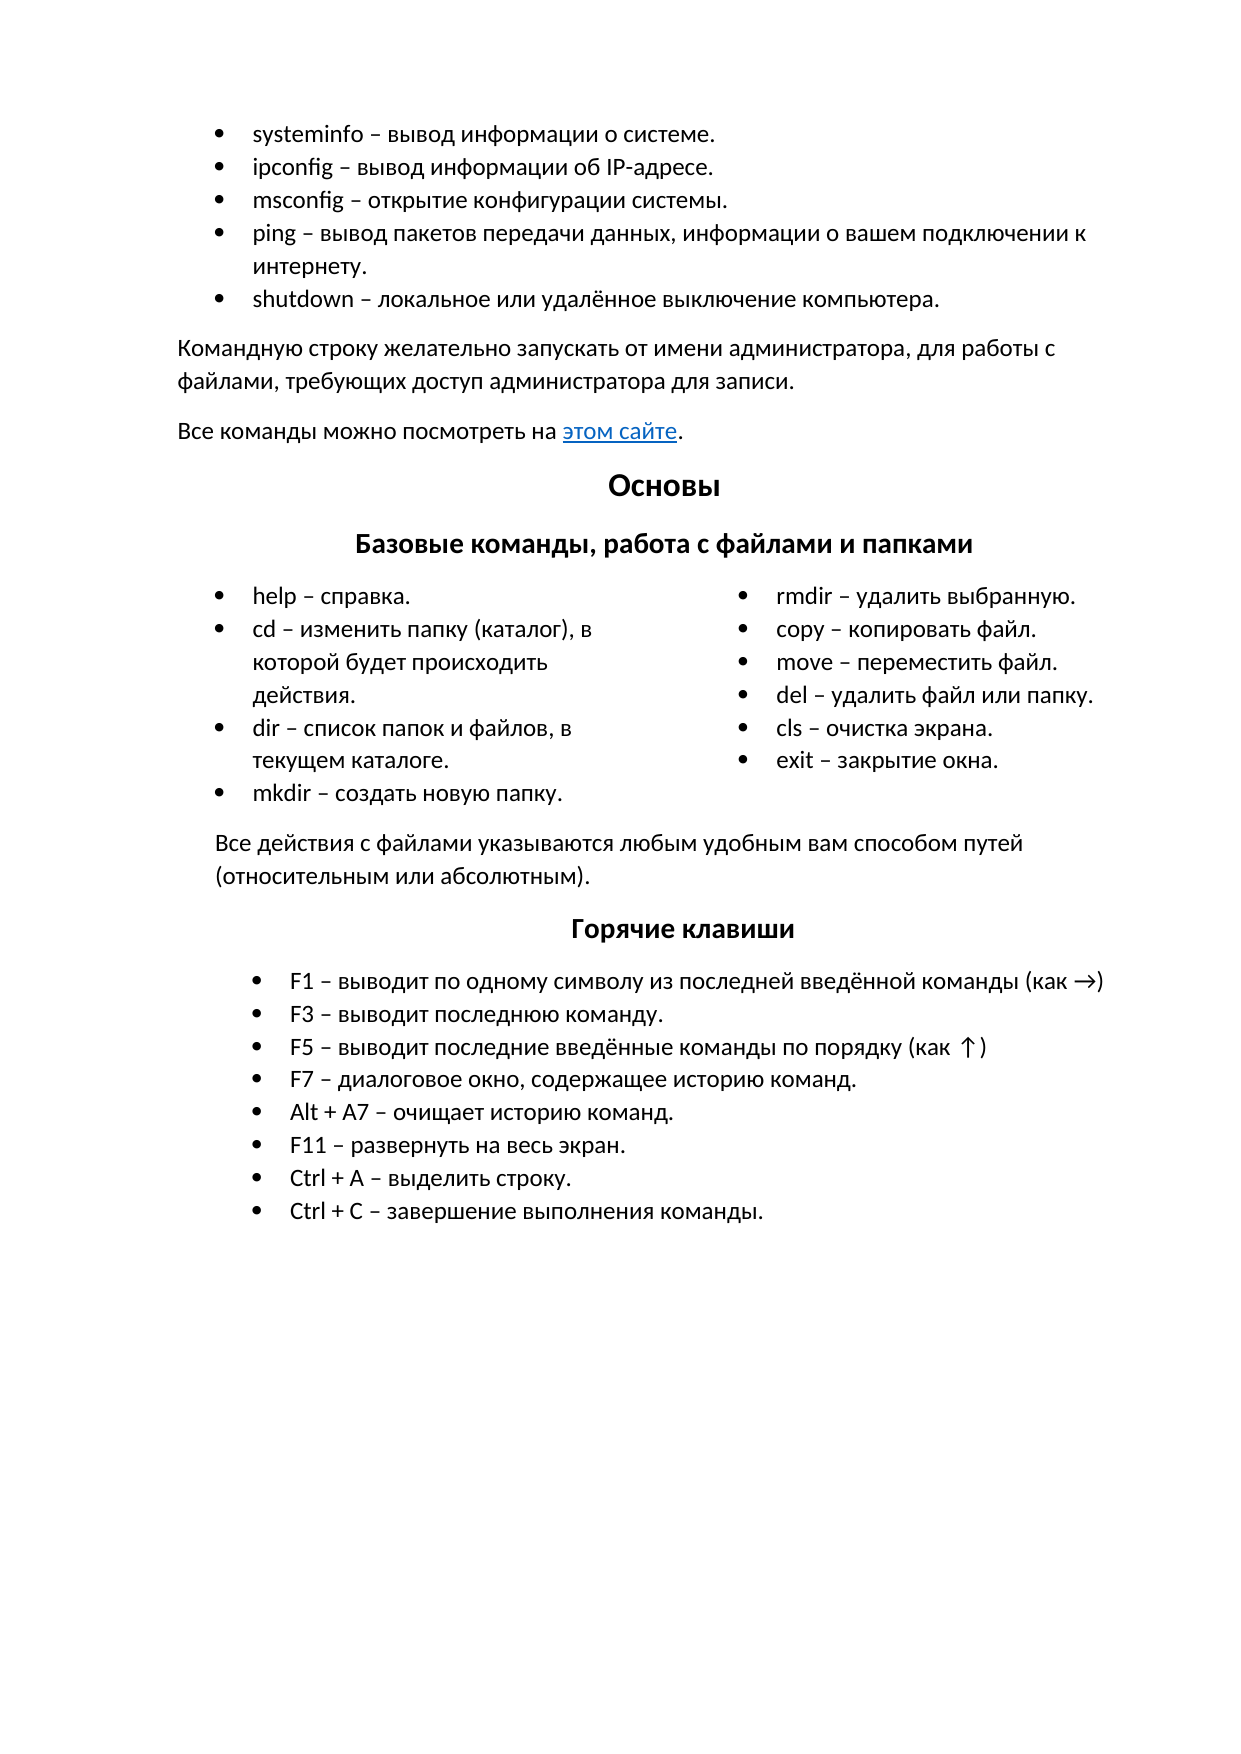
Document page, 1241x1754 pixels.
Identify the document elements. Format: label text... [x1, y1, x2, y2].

list msconfig – открытие конфигурации системы. [215, 184, 1152, 214]
list Ctrl + A – выделить строку. [252, 1162, 1152, 1193]
list mkdir – создать новую папку. [215, 778, 627, 808]
list F7 – диалоговое окно, содержащее историю команд. [252, 1063, 1152, 1094]
list ipconfig – вывод информации об IP-адресе. [215, 151, 1152, 182]
text Все команды можно посмотреть на этом сайте. [177, 415, 1152, 445]
list ping – вывод пакетов передачи данных, информации о вашем подключении к интернету. [215, 217, 1152, 280]
text Командную строку желательно запускать от имени администратора, для работы с файлами, требующих доступ администратора для записи. [177, 332, 1152, 396]
text Основы [177, 464, 1152, 505]
text Горячие клавиши [215, 910, 1152, 945]
list shutdown – локальное или удалённое выключение компьютера. [215, 283, 1152, 313]
list F5 – выводит последние введённые команды по порядку (как ↑) [252, 1031, 1152, 1061]
list help – справка. [215, 580, 627, 611]
list F3 – выводит последнюю команду. [252, 998, 1152, 1028]
list cls – очистка экрана. [739, 712, 1152, 742]
list copy – копировать файл. [739, 613, 1152, 643]
list rmdir – удалить выбранную. [739, 580, 1152, 611]
list Ctrl + C – завершение выполнения команды. [252, 1195, 1152, 1226]
list Alt + А7 – очищает историю команд. [252, 1096, 1152, 1127]
list systeminfo – вывод информации о системе. [215, 118, 1152, 149]
list move – переместить файл. [739, 646, 1152, 676]
list exit – закрытие окна. [739, 745, 1152, 775]
list F1 – выводит по одному символу из последней введённой команды (как →) [252, 965, 1152, 995]
list cd – изменить папку (каталог), в которой будет происходить действия. [215, 613, 627, 709]
list F11 – развернуть на весь экран. [252, 1129, 1152, 1160]
list dir – список папок и файлов, в текущем каталоге. [215, 712, 627, 775]
list del – удалить файл или папку. [739, 679, 1152, 709]
text Базовые команды, работа с файлами и папками [177, 525, 1152, 561]
text Все действия с файлами указываются любым удобным вам способом путей (относительным или абсолютным). [215, 827, 1152, 891]
